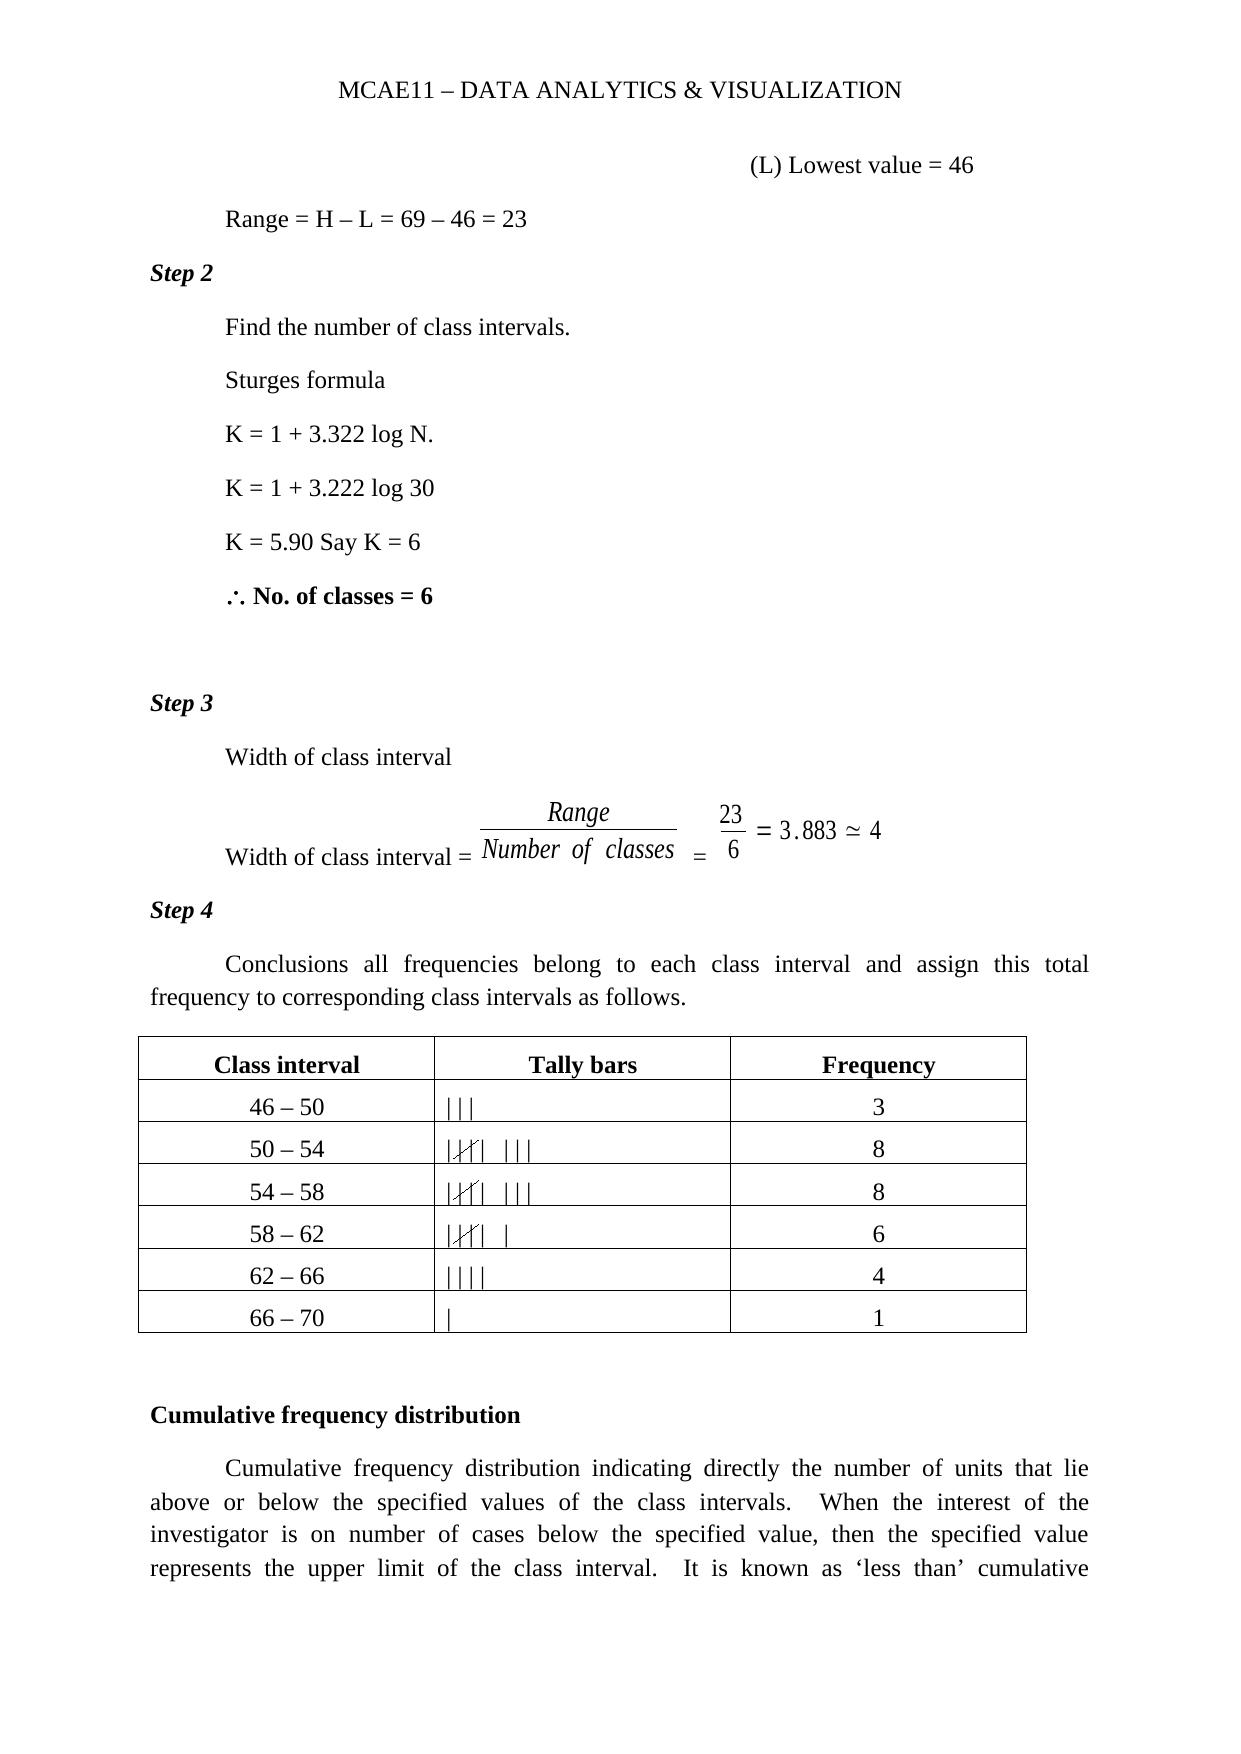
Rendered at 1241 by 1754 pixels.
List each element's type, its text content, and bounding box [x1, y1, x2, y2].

text Range = H – L = 69 – 46 = 23 [150, 204, 1090, 233]
table_cell 66 – 70 [139, 1291, 434, 1332]
table_cell 46 – 50 [139, 1080, 434, 1121]
text K = 1 + 3.322 log N. [150, 419, 1090, 448]
table_cell | | | | | | | [435, 1164, 730, 1205]
text Step 2 [150, 258, 1090, 286]
text Width of class interval = = [150, 796, 1090, 870]
table_cell | [435, 1291, 730, 1332]
table_cell 58 – 62 [139, 1206, 434, 1248]
table_cell 1 [731, 1291, 1026, 1332]
table_cell | | | | | [435, 1206, 730, 1248]
table_cell 4 [731, 1249, 1026, 1290]
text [150, 1453, 1090, 1581]
table_header Frequency [731, 1037, 1026, 1078]
table_cell | | | | [435, 1249, 730, 1290]
table_header Class interval [139, 1037, 434, 1078]
text K = 5.90 Say K = 6 [150, 527, 1090, 556]
table_cell 3 [731, 1080, 1026, 1121]
table_cell 6 [731, 1206, 1026, 1248]
table_cell | | | | | | | [435, 1122, 730, 1163]
text Cumulative frequency distribution [150, 1400, 1090, 1428]
text Find the number of class intervals. [150, 312, 1090, 340]
text Step 3 [150, 688, 1090, 717]
text (L) Lowest value = 46 [150, 150, 1090, 179]
text K = 1 + 3.222 log 30 [150, 473, 1090, 502]
table_cell 8 [731, 1122, 1026, 1163]
table_header Tally bars [435, 1037, 730, 1078]
text No. of classes = 6 [150, 581, 1090, 609]
text Width of class interval [150, 742, 1090, 771]
text Sturges formula [150, 365, 1090, 394]
text Conclusions all frequencies belong to each class interval and assign this total frequency to corresponding class intervals as follows. [150, 949, 1090, 1011]
table_cell 50 – 54 [139, 1122, 434, 1163]
table_cell 62 – 66 [139, 1249, 434, 1290]
text Step 4 [150, 896, 1090, 924]
table_cell 54 – 58 [139, 1164, 434, 1205]
table_cell | | | [435, 1080, 730, 1121]
table_cell 8 [731, 1164, 1026, 1205]
